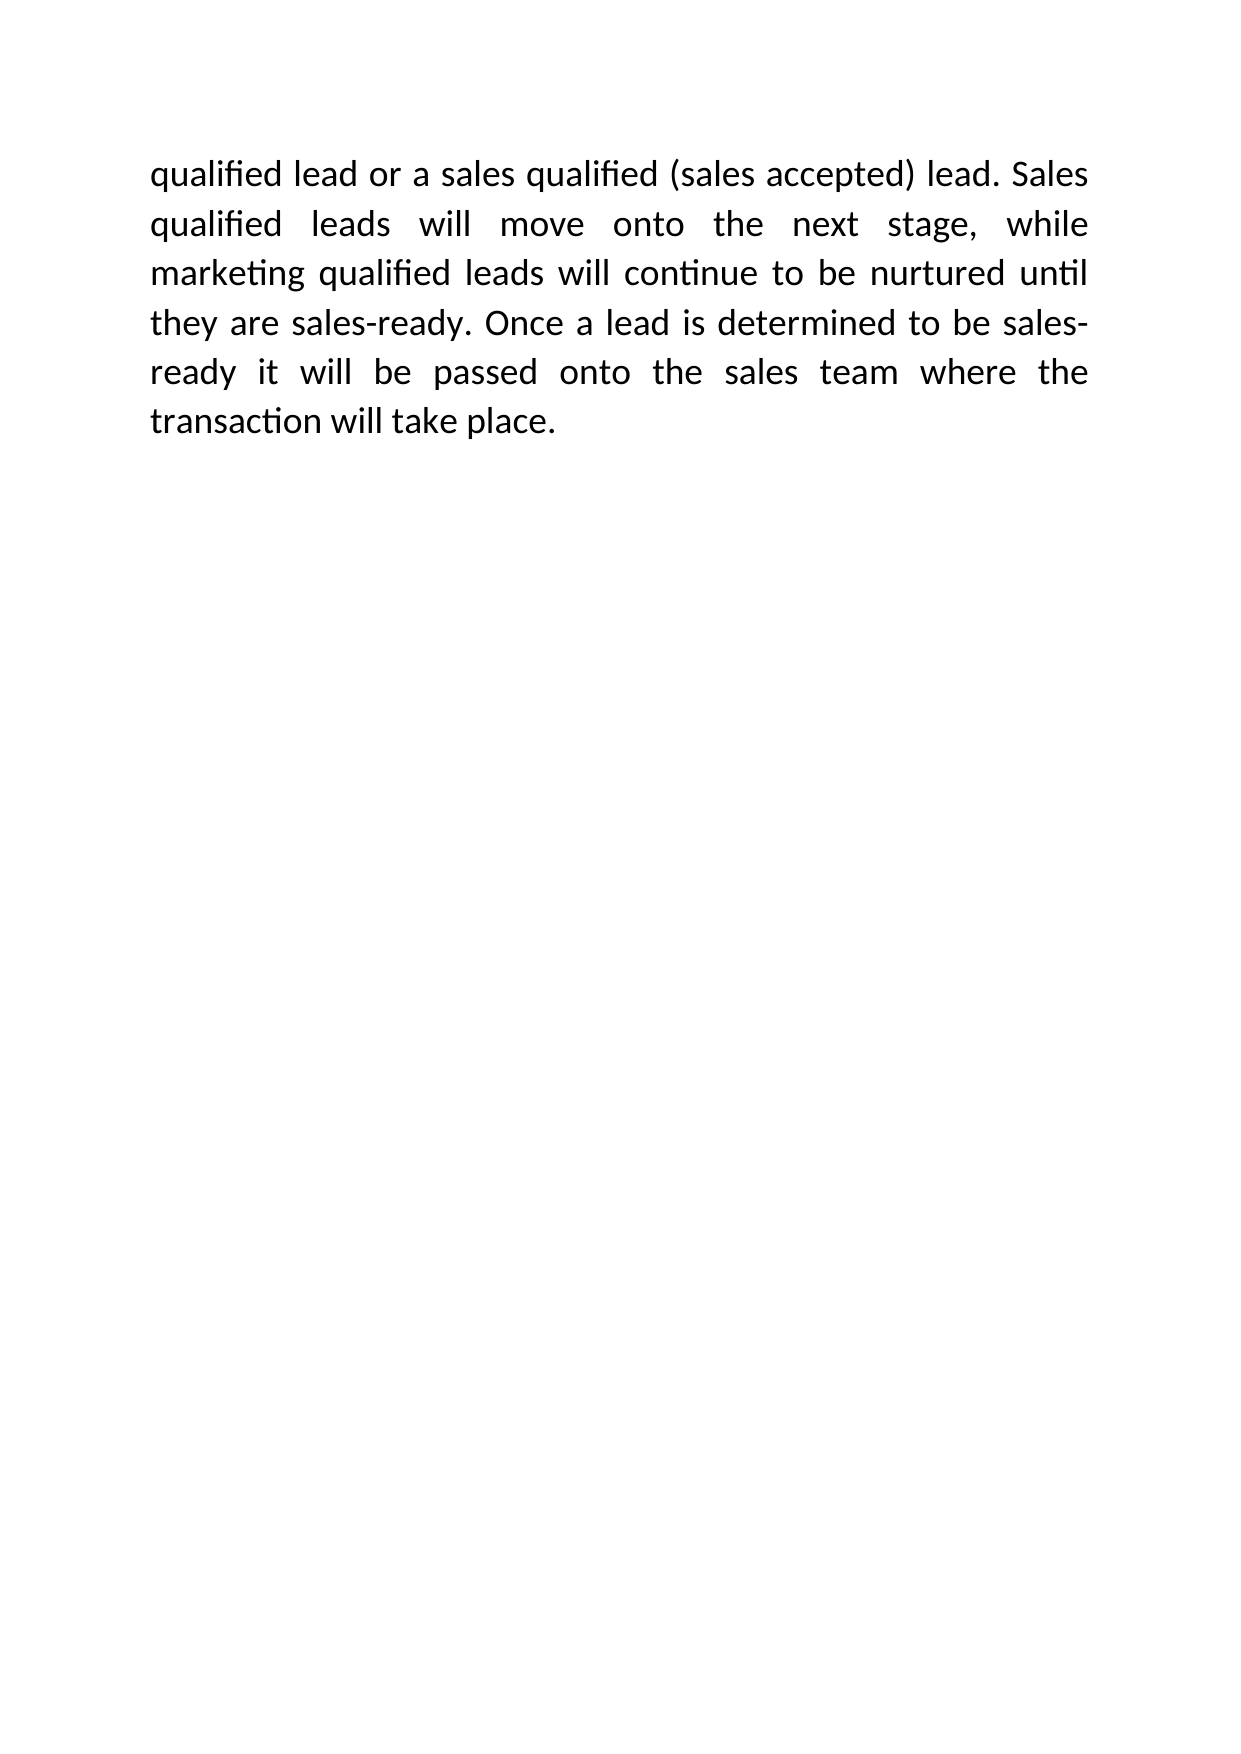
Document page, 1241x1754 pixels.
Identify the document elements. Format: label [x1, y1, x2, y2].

text [150, 150, 1090, 443]
